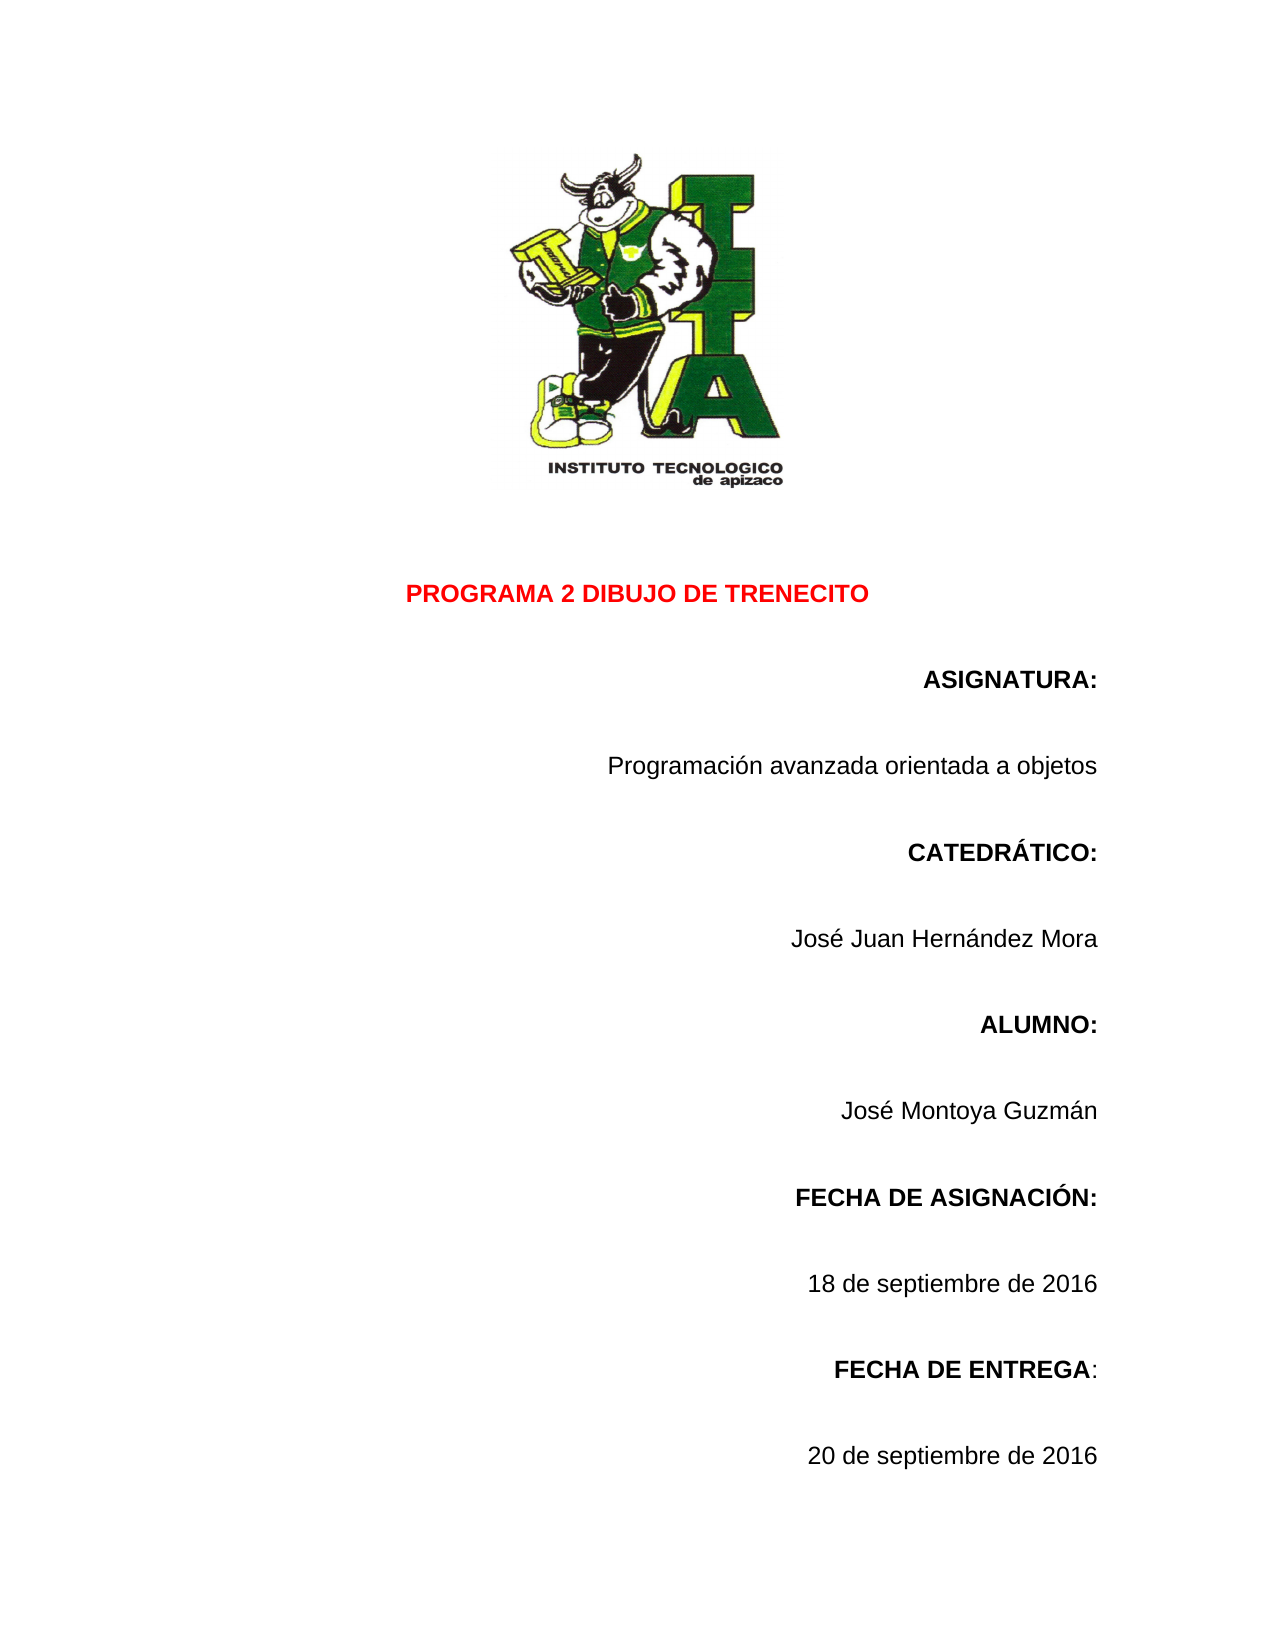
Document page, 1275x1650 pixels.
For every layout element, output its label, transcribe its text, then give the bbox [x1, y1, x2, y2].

text José Juan Hernández Mora [177, 924, 1098, 953]
text CATEDRÁTICO: [177, 838, 1098, 866]
text 18 de septiembre de 2016 [177, 1269, 1098, 1298]
text ASIGNATURA: [177, 665, 1098, 694]
text PROGRAMA 2 DIBUJO DE TRENECITO [177, 579, 1098, 608]
text Programación avanzada orientada a objetos [177, 751, 1098, 823]
text José Montoya Guzmán [177, 1096, 1098, 1125]
picture [490, 147, 785, 490]
text FECHA DE ASIGNACIÓN: [177, 1183, 1098, 1211]
text ALUMNO: [177, 1010, 1098, 1039]
text FECHA DE ENTREGA: [177, 1355, 1098, 1384]
text 20 de septiembre de 2016 [177, 1441, 1098, 1470]
